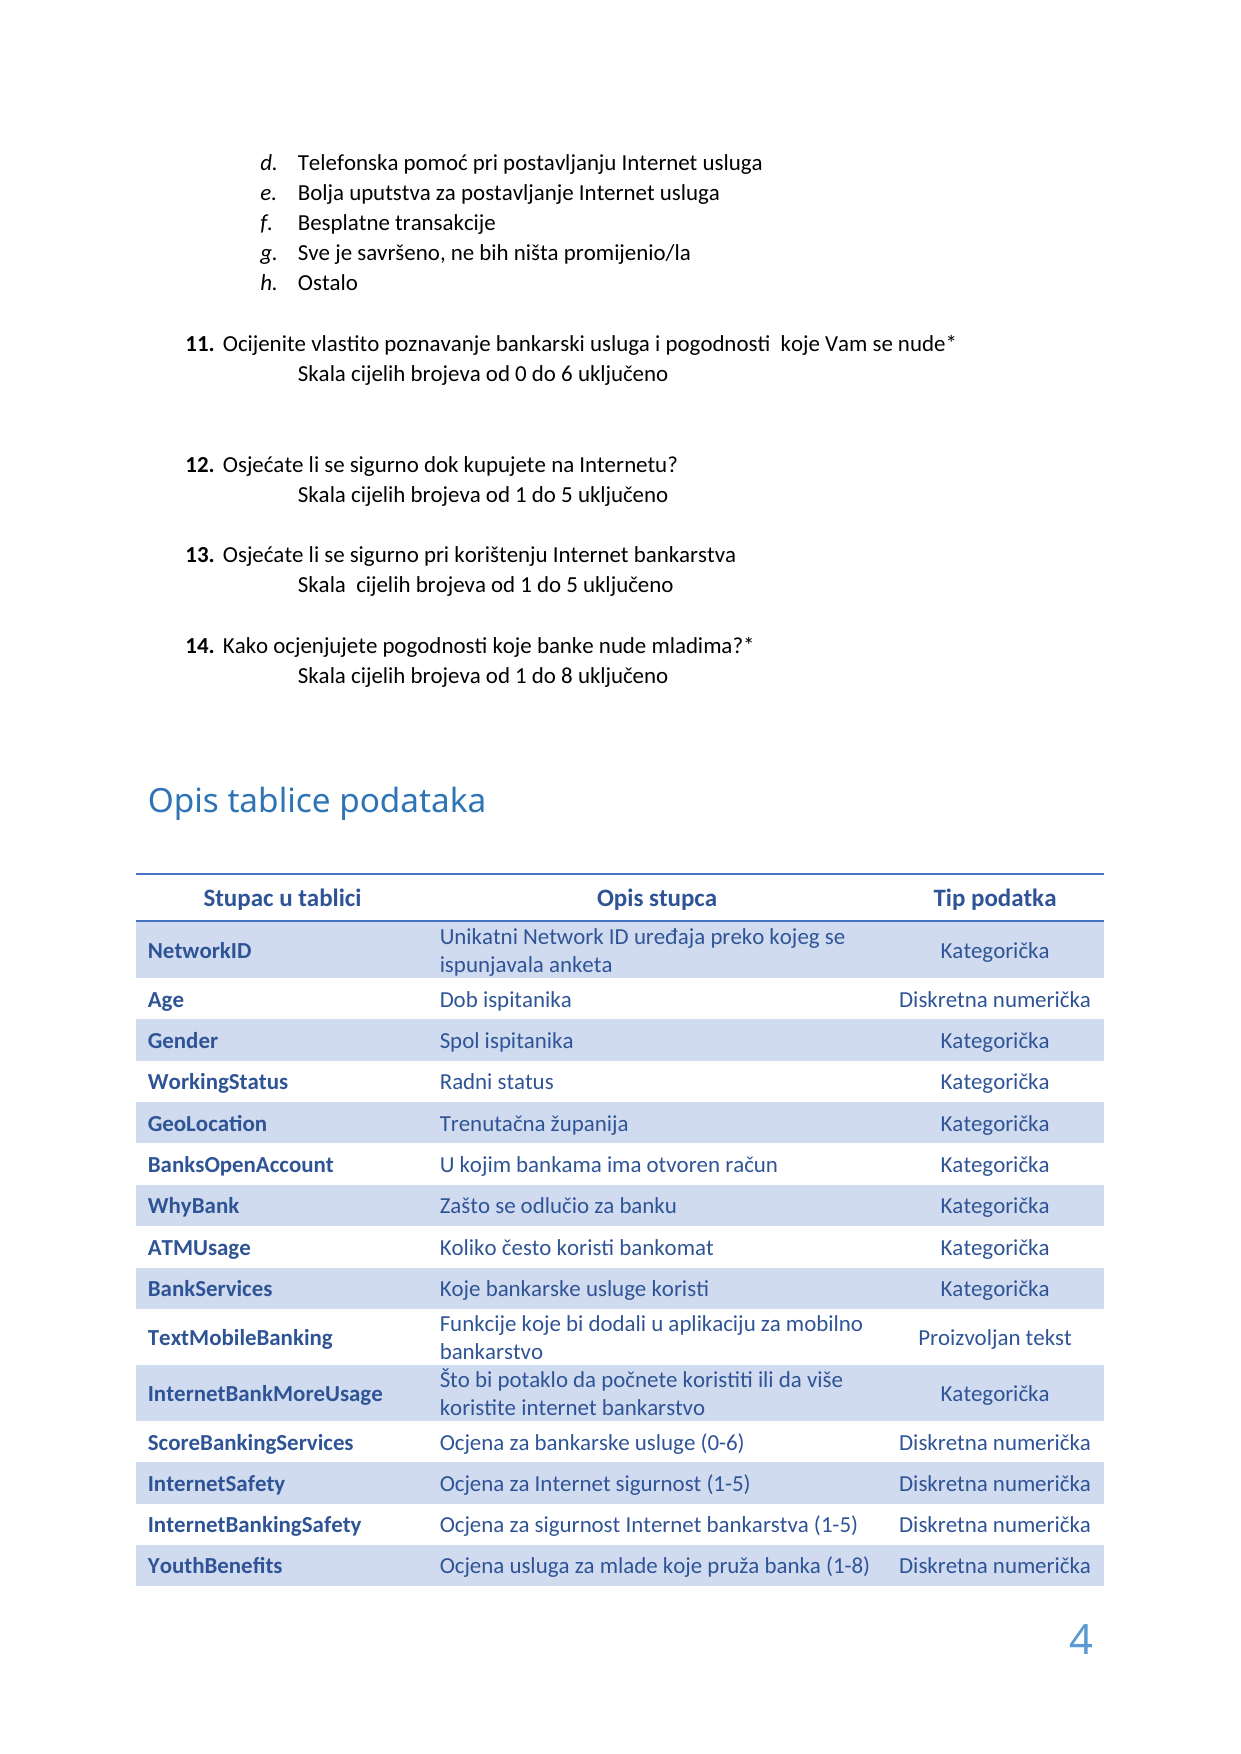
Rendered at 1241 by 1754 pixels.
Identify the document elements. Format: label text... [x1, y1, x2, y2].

list Osjećate li se sigurno pri korištenju Internet bankarstva [185, 540, 1093, 568]
list Ocijenite vlastito poznavanje bankarski usluga i pogodnosti koje Vam se nude* [185, 329, 1093, 357]
list Skala cijelih brojeva od 1 do 8 uključeno [298, 661, 1093, 689]
list Telefonska pomoć pri postavljanju Internet usluga [260, 148, 1093, 176]
table_cell Funkcije koje bi dodali u aplikaciju za mobilno bankarstvo [428, 1309, 886, 1365]
table_cell Diskretna numerička [886, 1545, 1104, 1586]
table_cell Kategorička [886, 1144, 1104, 1185]
table_header Stupac u tablici [136, 875, 428, 920]
table_cell U kojim bankama ima otvoren račun [428, 1144, 886, 1185]
table_cell Kategorička [886, 922, 1104, 978]
table_cell Ocjena usluga za mlade koje pruža banka (1-8) [428, 1545, 886, 1586]
table_cell Kategorička [886, 1019, 1104, 1061]
table_cell Kategorička [886, 1365, 1104, 1421]
table_cell BanksOpenAccount [136, 1144, 428, 1185]
table_cell Diskretna numerička [886, 1504, 1104, 1545]
table_cell WorkingStatus [136, 1061, 428, 1102]
table_header Opis stupca [428, 875, 886, 920]
table_cell Što bi potaklo da počnete koristiti ili da više koristite internet bankarstvo [428, 1365, 886, 1421]
list Besplatne transakcije [260, 208, 1093, 236]
table_cell Kategorička [886, 1102, 1104, 1143]
table_cell Kategorička [886, 1268, 1104, 1309]
table_cell BankServices [136, 1268, 428, 1309]
table_cell Diskretna numerička [886, 978, 1104, 1019]
table_cell NetworkID [136, 922, 428, 978]
table_cell ATMUsage [136, 1226, 428, 1267]
table_cell Kategorička [886, 1226, 1104, 1267]
table_cell Gender [136, 1019, 428, 1061]
table_cell TextMobileBanking [136, 1309, 428, 1365]
list Ostalo [260, 268, 1093, 296]
list Bolja uputstva za postavljanje Internet usluga [260, 178, 1093, 206]
table_cell Radni status [428, 1061, 886, 1102]
table_cell WhyBank [136, 1185, 428, 1226]
table_cell Diskretna numerička [886, 1421, 1104, 1462]
list Kako ocjenjujete pogodnosti koje banke nude mladima?* [185, 631, 1093, 659]
list Skala cijelih brojeva od 0 do 6 uključeno [298, 359, 1093, 387]
table_cell Kategorička [886, 1185, 1104, 1226]
table_cell InternetSafety [136, 1462, 428, 1504]
table_cell Kategorička [886, 1061, 1104, 1102]
table_cell Zašto se odlučio za banku [428, 1185, 886, 1226]
table_cell Ocjena za Internet sigurnost (1-5) [428, 1462, 886, 1504]
list Osjećate li se sigurno dok kupujete na Internetu? [185, 450, 1093, 478]
list Sve je savršeno, ne bih ništa promijenio/la [260, 238, 1093, 266]
table_cell InternetBankMoreUsage [136, 1365, 428, 1421]
subtitle Opis tablice podataka [148, 777, 1093, 822]
table_header Tip podatka [886, 875, 1104, 920]
table_cell YouthBenefits [136, 1545, 428, 1586]
table_cell Age [136, 978, 428, 1019]
table_cell Ocjena za sigurnost Internet bankarstva (1-5) [428, 1504, 886, 1545]
table_cell Koliko često koristi bankomat [428, 1226, 886, 1267]
table_cell Diskretna numerička [886, 1462, 1104, 1504]
list Skala cijelih brojeva od 1 do 5 uključeno [298, 571, 1093, 598]
table_cell Unikatni Network ID uređaja preko kojeg se ispunjavala anketa [428, 922, 886, 978]
table_cell ScoreBankingServices [136, 1421, 428, 1462]
table_cell Dob ispitanika [428, 978, 886, 1019]
table_cell Proizvoljan tekst [886, 1309, 1104, 1365]
table_cell Koje bankarske usluge koristi [428, 1268, 886, 1309]
table_cell Trenutačna županija [428, 1102, 886, 1143]
table_cell InternetBankingSafety [136, 1504, 428, 1545]
table_cell Spol ispitanika [428, 1019, 886, 1061]
table_cell Ocjena za bankarske usluge (0-6) [428, 1421, 886, 1462]
table_cell GeoLocation [136, 1102, 428, 1143]
list Skala cijelih brojeva od 1 do 5 uključeno [298, 480, 1093, 508]
